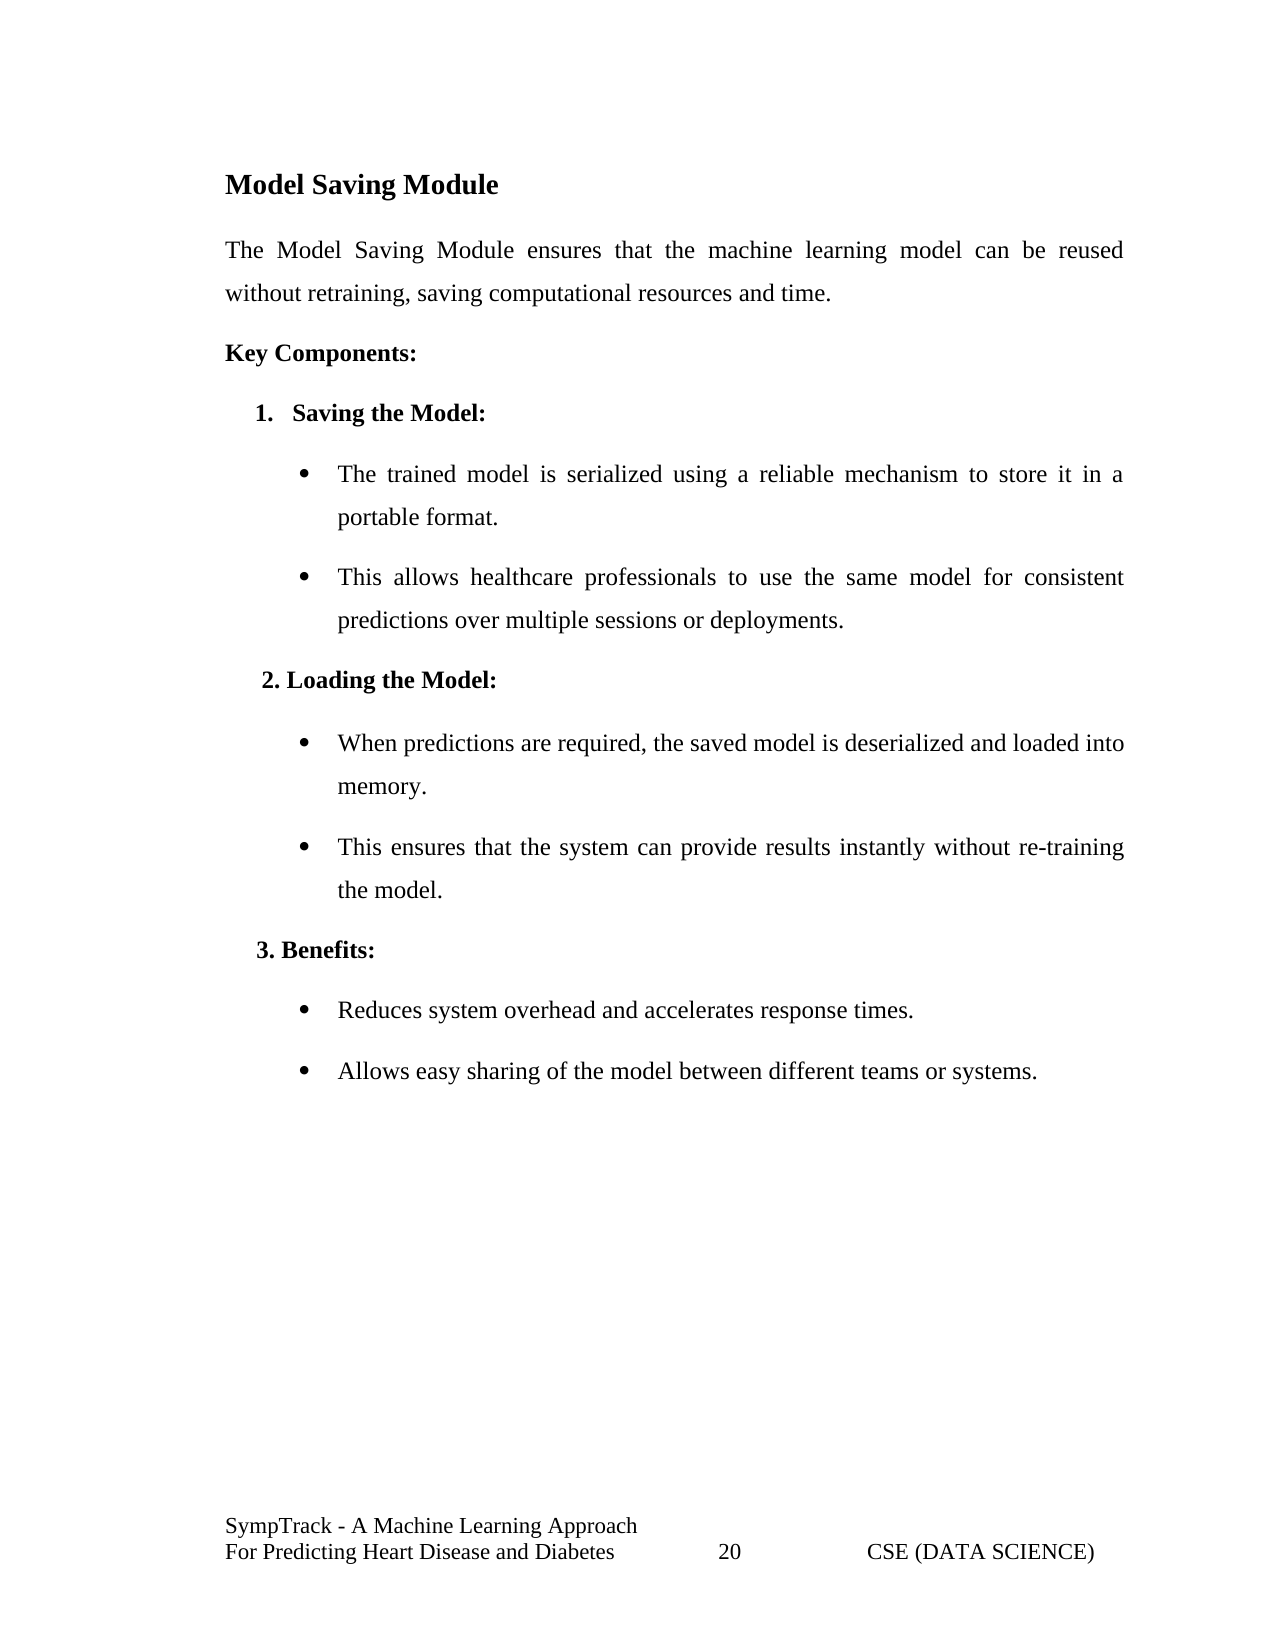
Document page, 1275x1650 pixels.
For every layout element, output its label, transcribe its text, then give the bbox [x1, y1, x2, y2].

list When predictions are required, the saved model is deserialized and loaded into memory. [300, 728, 1125, 800]
list Reduces system overhead and accelerates response times. [300, 996, 1125, 1024]
text Key Components: [225, 338, 1125, 367]
list This ensures that the system can provide results instantly without re-training the model. [300, 832, 1125, 904]
text 3. Benefits: [225, 935, 1125, 964]
list The trained model is serialized using a reliable mechanism to store it in a portable format. [300, 459, 1125, 531]
list Saving the Model: [254, 398, 1125, 427]
text Model Saving Module [225, 167, 1125, 201]
list This allows healthcare professionals to use the same model for consistent predictions over multiple sessions or deployments. [300, 562, 1125, 634]
text The Model Saving Module ensures that the machine learning model can be reused without retraining, saving computational resources and time. [225, 235, 1125, 307]
list Allows easy sharing of the model between different teams or systems. [300, 1056, 1125, 1084]
text 2. Loading the Model: [225, 666, 1125, 694]
